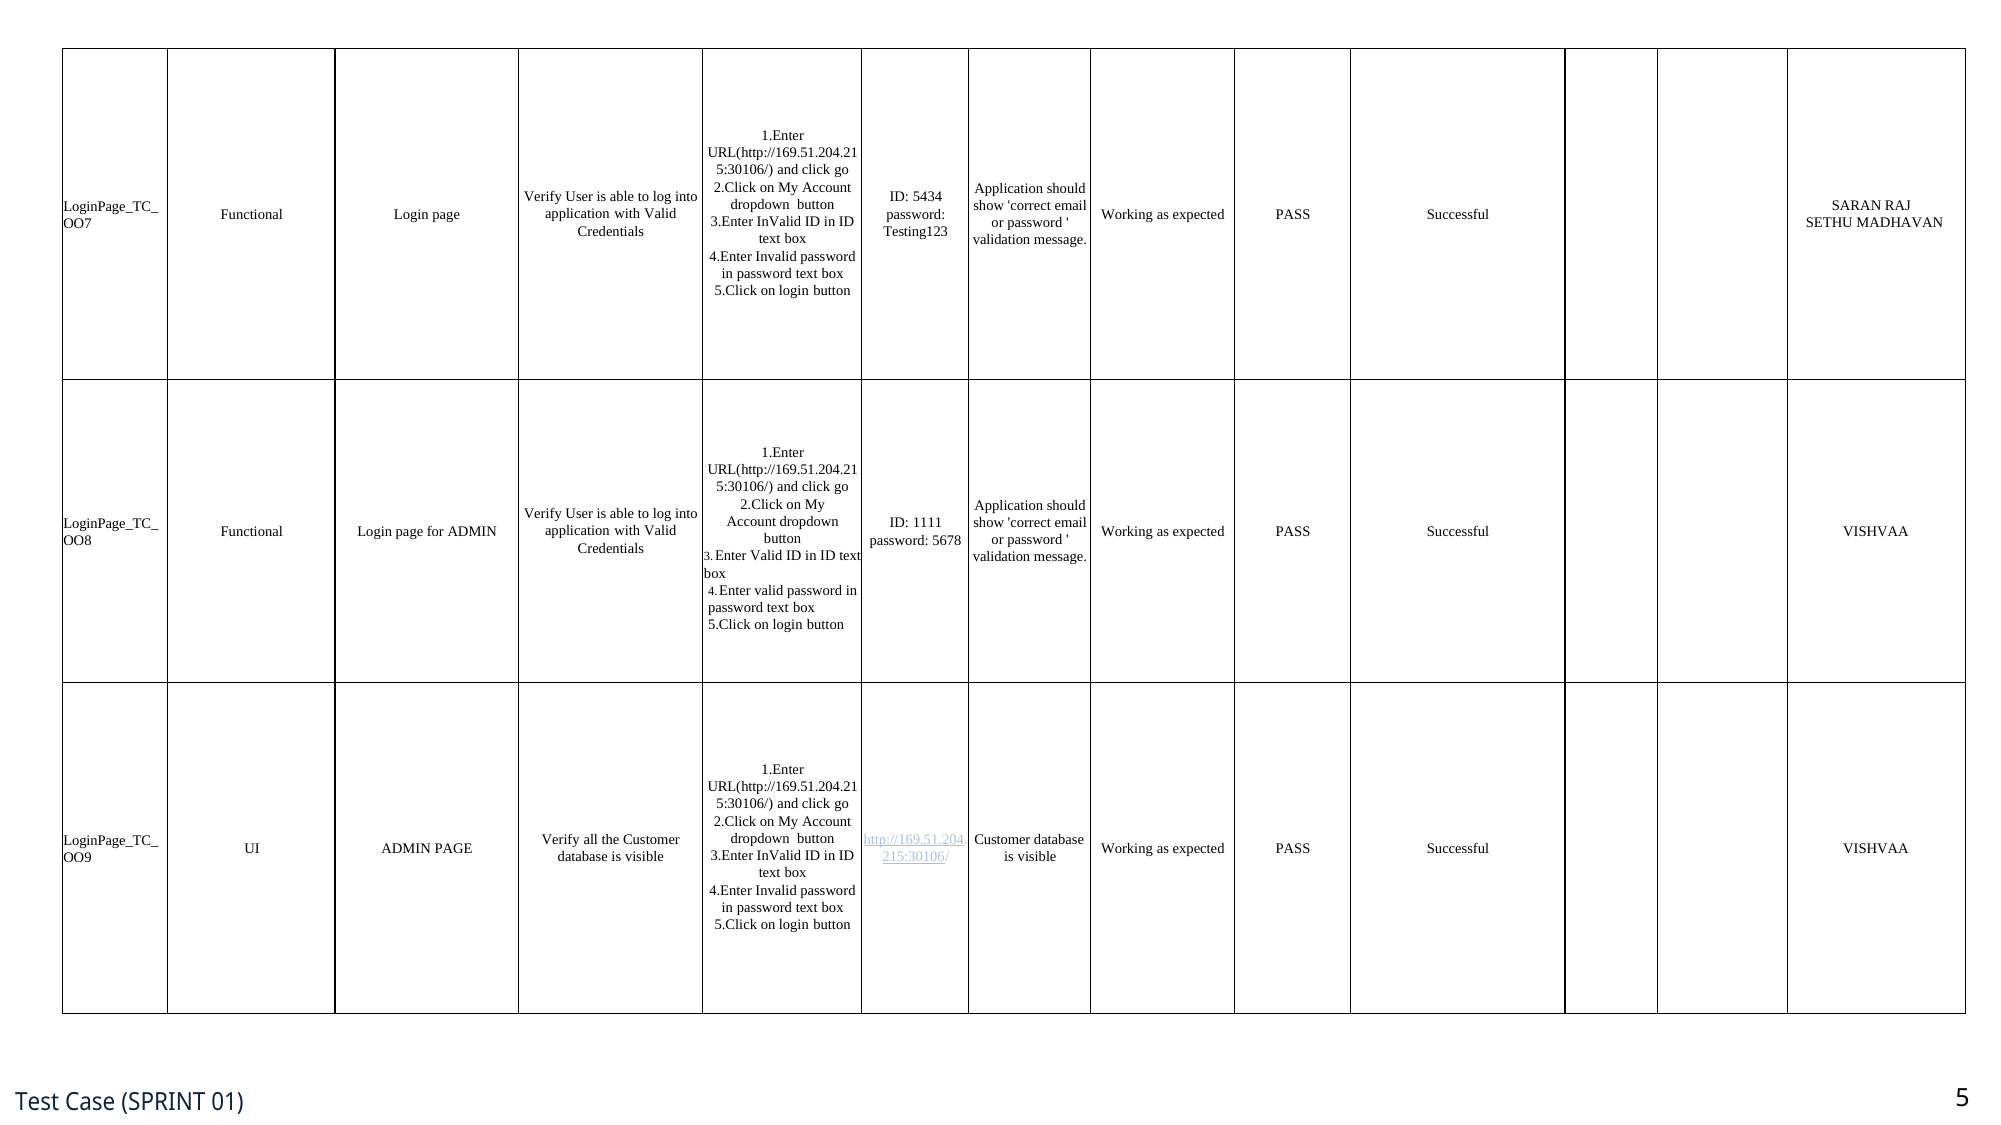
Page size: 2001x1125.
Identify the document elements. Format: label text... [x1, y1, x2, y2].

table_cell [1566, 683, 1657, 1012]
table_cell Application should show 'correct email or password ' validation message. [969, 380, 1090, 682]
table_header Working as expected [1091, 49, 1234, 379]
table_cell [1658, 683, 1787, 1012]
table_cell http://169.51.204. 215:30106/ [862, 683, 968, 1012]
table_header Login page [336, 49, 518, 379]
table_header ID: 5434 password: Testing123 [862, 49, 968, 379]
table_cell Working as expected [1091, 683, 1234, 1012]
table_cell Successful [1351, 683, 1564, 1012]
table_header SARAN RAJ SETHU MADHAVAN [1788, 49, 1965, 379]
table_cell VISHVAA [1788, 683, 1965, 1012]
table_header [1658, 49, 1787, 379]
table_cell [1658, 380, 1787, 682]
table_cell Verify all the Customer database is visible [519, 683, 702, 1012]
table_cell LoginPage_TC_ OO8 [63, 380, 167, 682]
table_cell ADMIN PAGE [336, 683, 518, 1012]
table_header Functional [168, 49, 334, 379]
table_cell [1566, 380, 1657, 682]
table_cell Verify User is able to log into application with Valid Credentials [519, 380, 702, 682]
table_cell Working as expected [1091, 380, 1234, 682]
table_cell LoginPage_TC_ OO9 [63, 683, 167, 1012]
table_header LoginPage_TC_ OO7 [63, 49, 167, 379]
table_cell ID: 1111 password: 5678 [862, 380, 968, 682]
table_header Verify User is able to log into application with Valid Credentials [519, 49, 702, 379]
table_cell Successful [1351, 380, 1564, 682]
table_cell Customer database is visible [969, 683, 1090, 1012]
table_cell UI [168, 683, 334, 1012]
table_header 1.Enter URL(http://169.51.204.21 5:30106/) and click go 2.Click on My Account dropdown button 3.Enter InValid ID in ID text box 4.Enter Invalid password in password text box 5.Click on login button [703, 49, 861, 379]
table_cell PASS [1235, 683, 1350, 1012]
table_header Application should show 'correct email or password ' validation message. [969, 49, 1090, 379]
table_header Successful [1351, 49, 1564, 379]
table_header PASS [1235, 49, 1350, 379]
table_cell Functional [168, 380, 334, 682]
table_cell PASS [1235, 380, 1350, 682]
table_cell VISHVAA [1788, 380, 1965, 682]
table_cell 1.Enter URL(http://169.51.204.21 5:30106/) and click go 2.Click on My Account dropdown button Enter Valid ID in ID text box Enter valid password in password text box 5.Click on login button [703, 380, 861, 682]
table_cell Login page for ADMIN [336, 380, 518, 682]
table_header [1566, 49, 1657, 379]
